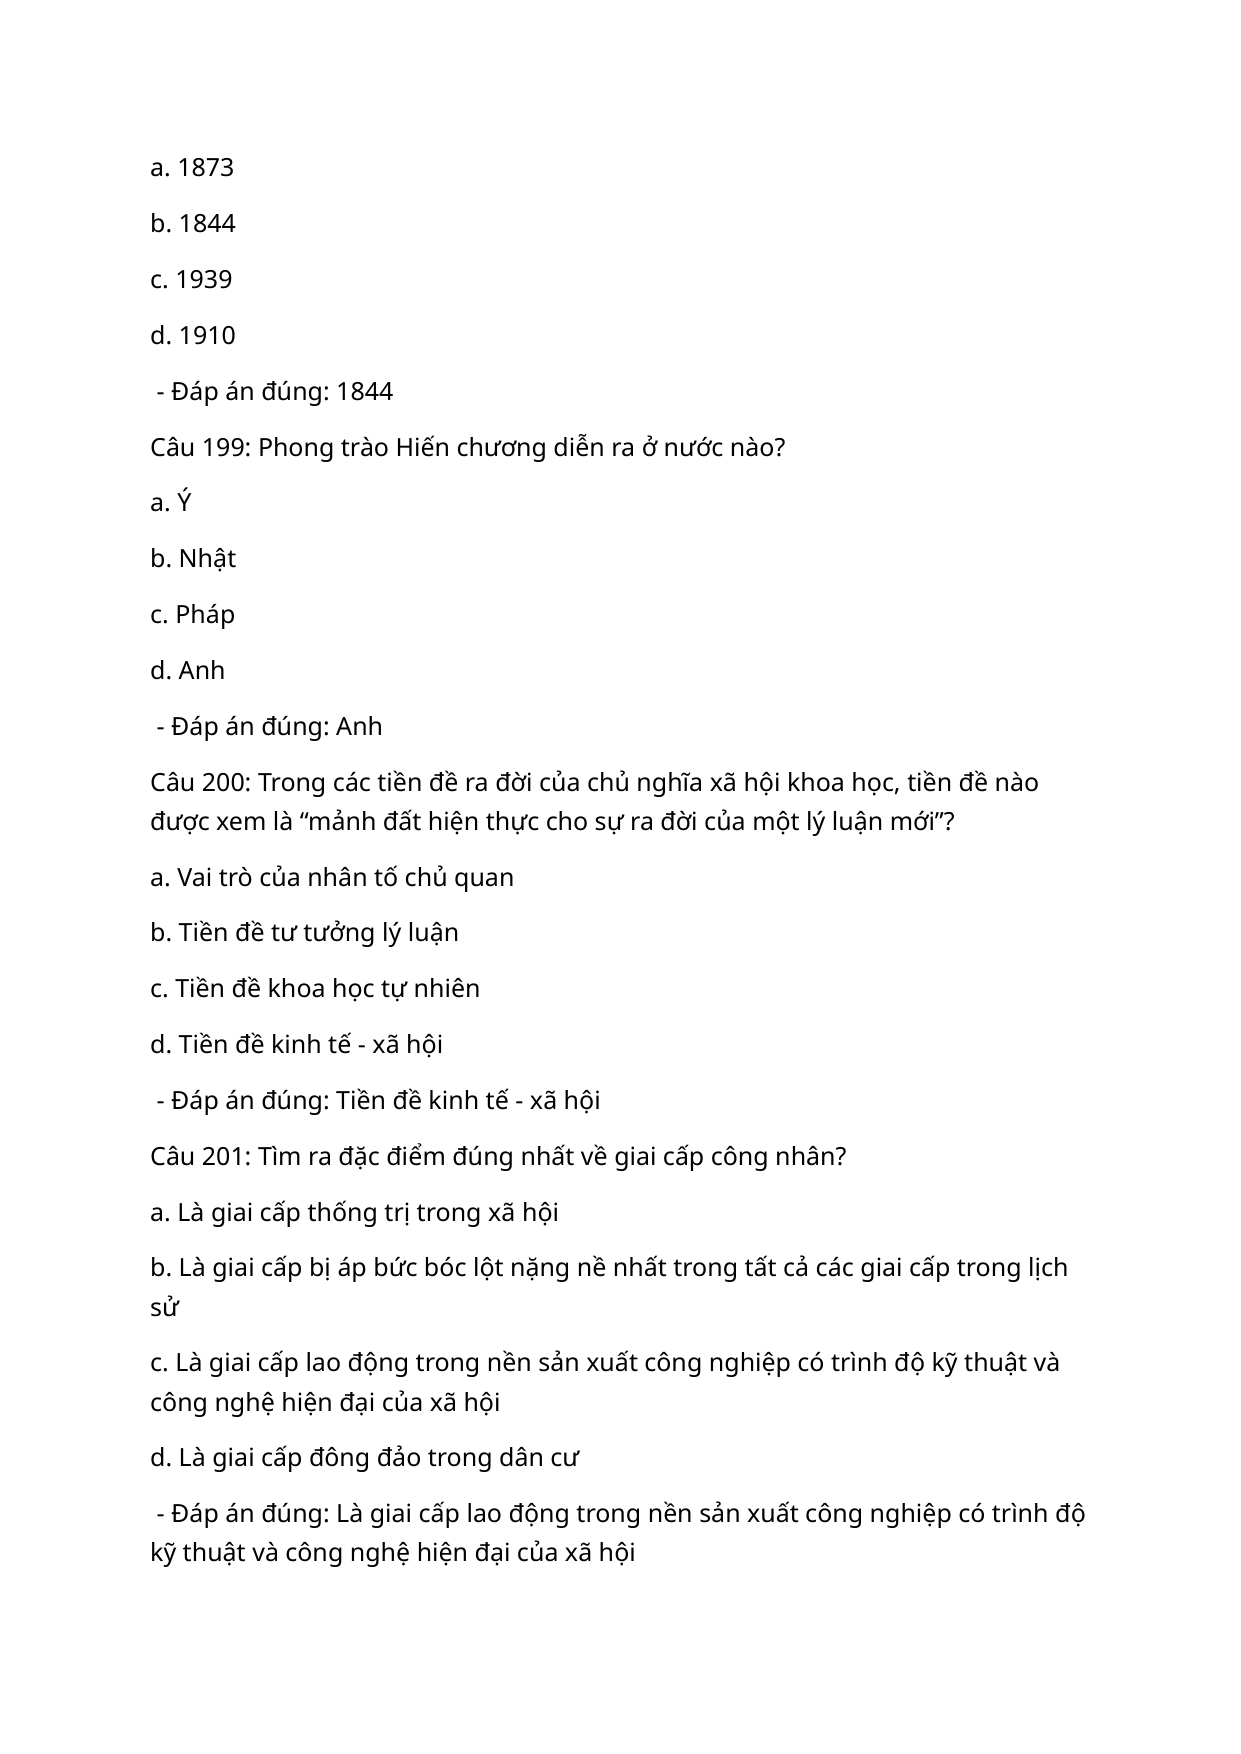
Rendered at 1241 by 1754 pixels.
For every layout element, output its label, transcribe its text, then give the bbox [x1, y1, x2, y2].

text b. 1844 [150, 206, 1090, 240]
text b. Nhật [150, 541, 1090, 575]
text d. Tiền đề kinh tế - xã hội [150, 1027, 1090, 1061]
text - Đáp án đúng: 1844 [150, 373, 1090, 407]
text a. 1873 [150, 150, 1090, 184]
text a. Vai trò của nhân tố chủ quan [150, 859, 1090, 893]
text c. Tiền đề khoa học tự nhiên [150, 971, 1090, 1005]
text c. Là giai cấp lao động trong nền sản xuất công nghiệp có trình độ kỹ thuật và công nghệ hiện đại của xã hội [150, 1345, 1090, 1418]
text Câu 201: Tìm ra đặc điểm đúng nhất về giai cấp công nhân? [150, 1138, 1090, 1172]
text Câu 200: Trong các tiền đề ra đời của chủ nghĩa xã hội khoa học, tiền đề nào được xem là “mảnh đất hiện thực cho sự ra đời của một lý luận mới”? [150, 764, 1090, 837]
text a. Ý [150, 485, 1090, 519]
text Câu 199: Phong trào Hiến chương diễn ra ở nước nào? [150, 429, 1090, 463]
text - Đáp án đúng: Là giai cấp lao động trong nền sản xuất công nghiệp có trình độ kỹ thuật và công nghệ hiện đại của xã hội [150, 1496, 1090, 1569]
text c. Pháp [150, 597, 1090, 631]
text d. Anh [150, 652, 1090, 687]
text d. 1910 [150, 317, 1090, 352]
text a. Là giai cấp thống trị trong xã hội [150, 1194, 1090, 1228]
text - Đáp án đúng: Anh [150, 708, 1090, 742]
text c. 1939 [150, 262, 1090, 296]
text d. Là giai cấp đông đảo trong dân cư [150, 1440, 1090, 1474]
text b. Tiền đề tư tưởng lý luận [150, 915, 1090, 949]
text b. Là giai cấp bị áp bức bóc lột nặng nề nhất trong tất cả các giai cấp trong lịch sử [150, 1250, 1090, 1323]
text - Đáp án đúng: Tiền đề kinh tế - xã hội [150, 1082, 1090, 1117]
